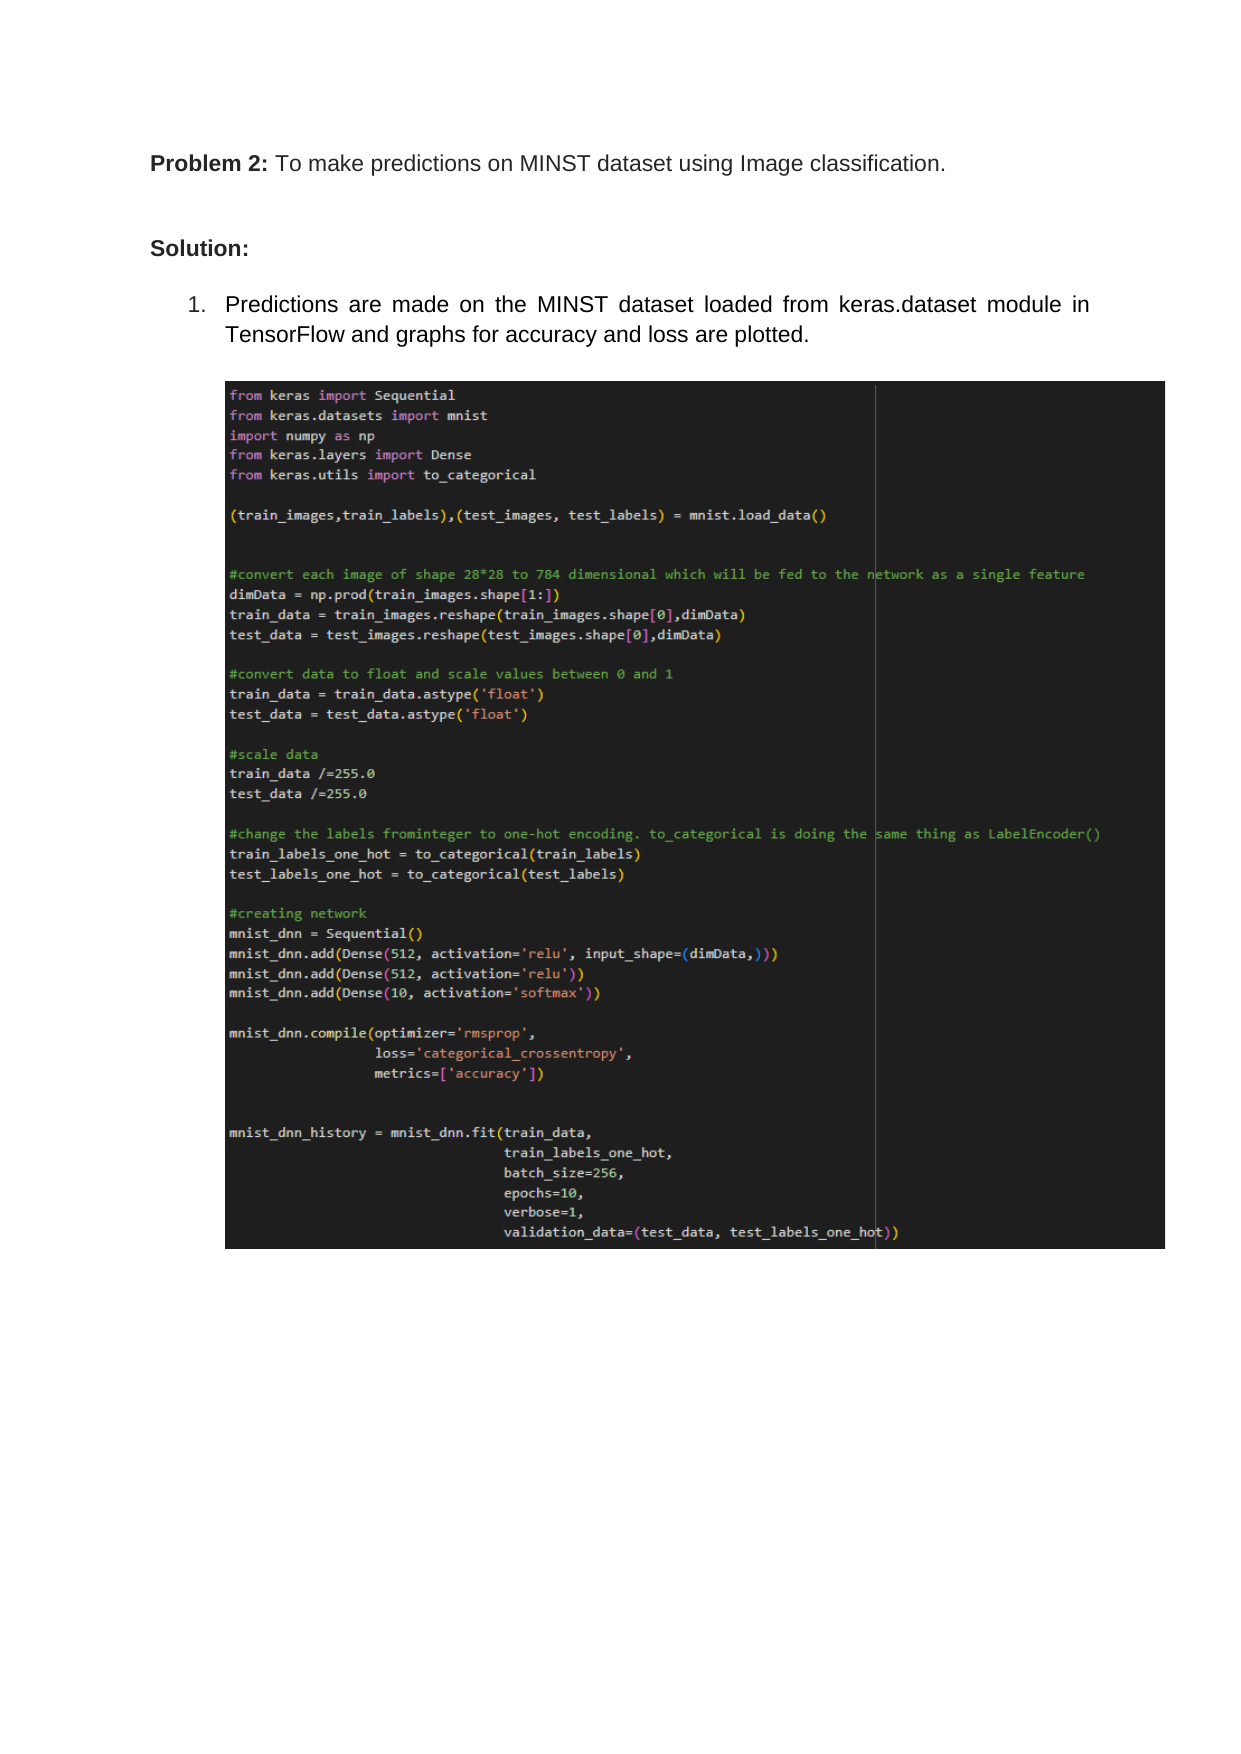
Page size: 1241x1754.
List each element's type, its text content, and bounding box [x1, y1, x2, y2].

list Predictions are made on the MINST dataset loaded from keras.dataset module in TensorFlow and graphs for accuracy and loss are plotted. [187, 291, 1090, 347]
text Problem 2: To make predictions on MINST dataset using Image classification. [150, 150, 1090, 176]
text Solution: [150, 235, 1090, 262]
picture [225, 381, 1166, 1249]
